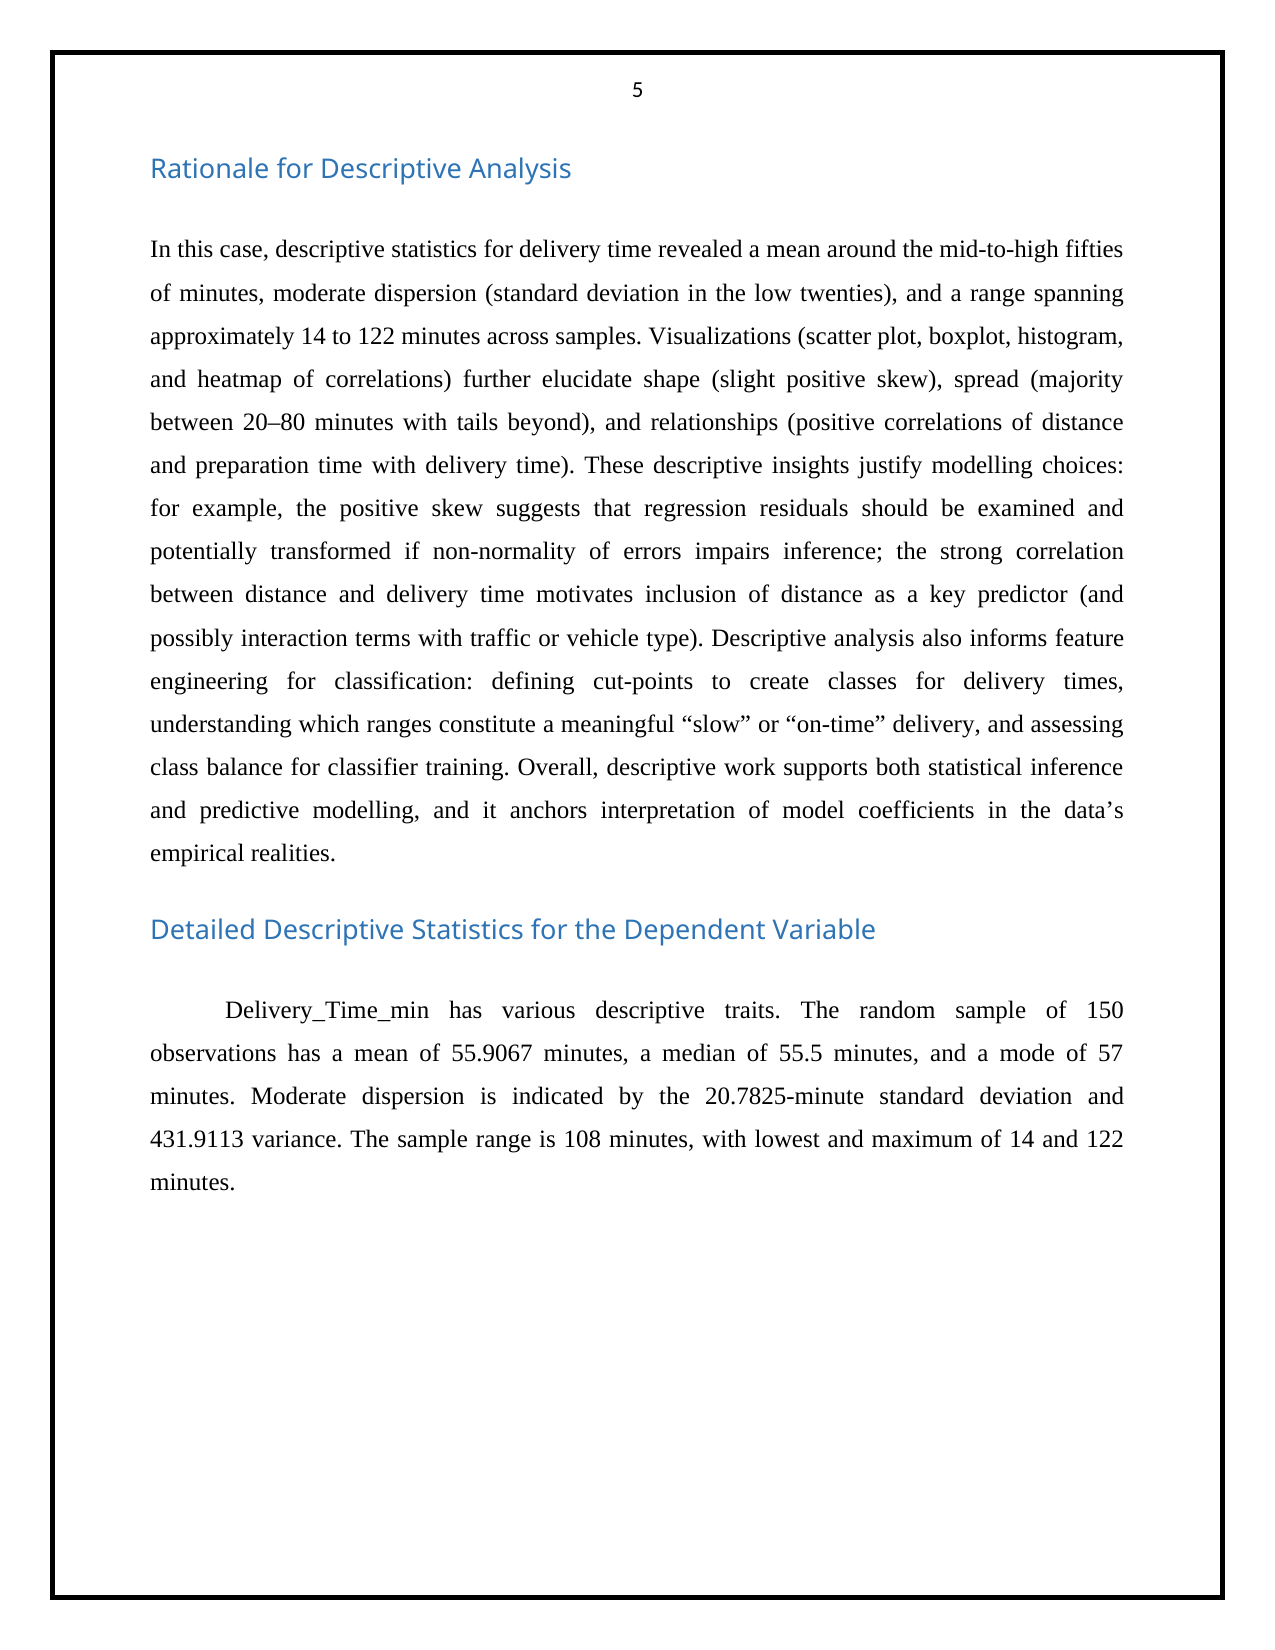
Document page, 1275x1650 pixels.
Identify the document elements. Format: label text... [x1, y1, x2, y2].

text Delivery_Time_min has various descriptive traits. The random sample of 150 observations has a mean of 55.9067 minutes, a median of 55.5 minutes, and a mode of 57 minutes. Moderate dispersion is indicated by the 20.7825-minute standard deviation and 431.9113 variance. The sample range is 108 minutes, with lowest and maximum of 14 and 122 minutes. [150, 995, 1125, 1196]
subtitle Rationale for Descriptive Analysis [150, 150, 1125, 187]
subtitle Detailed Descriptive Statistics for the Dependent Variable [150, 911, 1125, 947]
text In this case, descriptive statistics for delivery time revealed a mean around the mid-to-high fifties of minutes, moderate dispersion (standard deviation in the low twenties), and a range spanning approximately 14 to 122 minutes across samples. Visualizations (scatter plot, boxplot, histogram, and heatmap of correlations) further elucidate shape (slight positive skew), spread (majority between 20–80 minutes with tails beyond), and relationships (positive correlations of distance and preparation time with delivery time). These descriptive insights justify modelling choices: for example, the positive skew suggests that regression residuals should be examined and potentially transformed if non-normality of errors impairs inference; the strong correlation between distance and delivery time motivates inclusion of distance as a key predictor (and possibly interaction terms with traffic or vehicle type). Descriptive analysis also informs feature engineering for classification: defining cut-points to create classes for delivery times, understanding which ranges constitute a meaningful “slow” or “on-time” delivery, and assessing class balance for classifier training. Overall, descriptive work supports both statistical inference and predictive modelling, and it anchors interpretation of model coefficients in the data’s empirical realities. [150, 234, 1125, 867]
